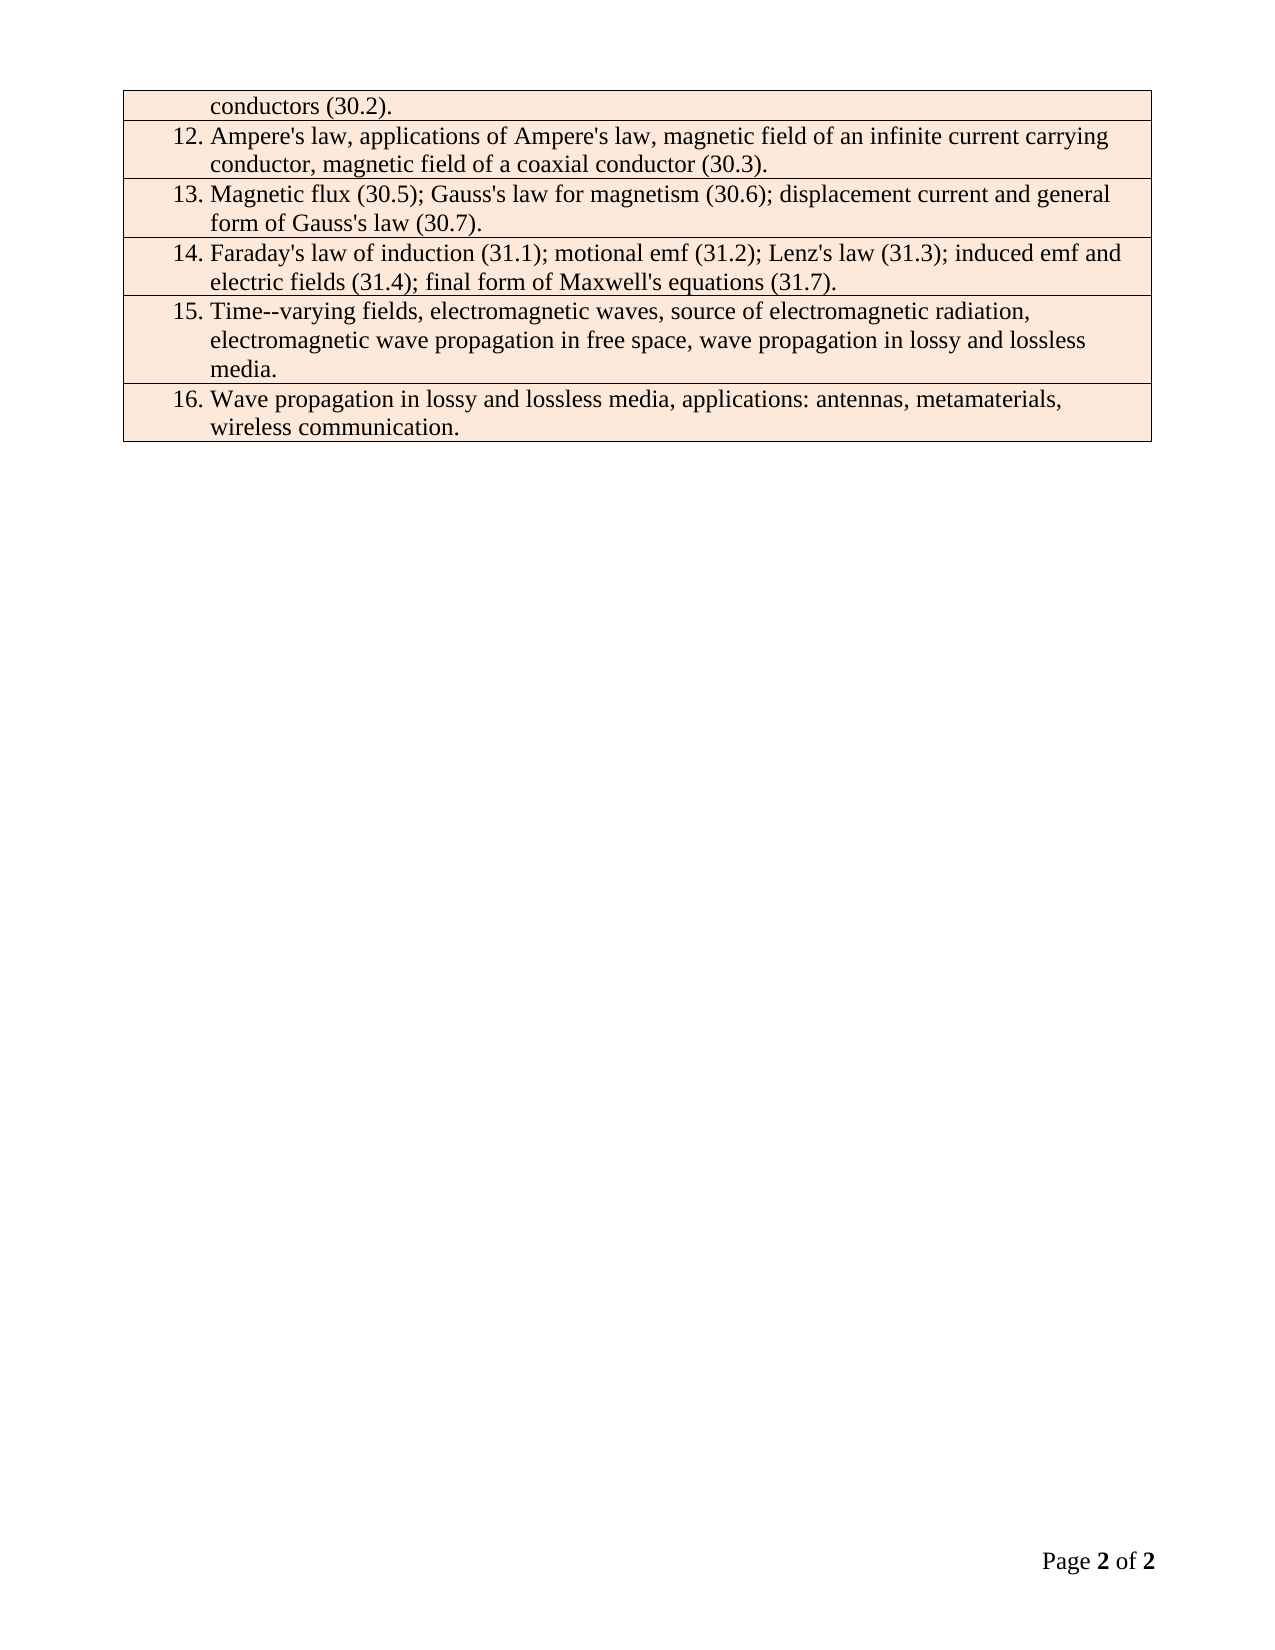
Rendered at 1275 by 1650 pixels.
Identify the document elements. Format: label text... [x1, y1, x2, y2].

table_cell Time--varying fields, electromagnetic waves, source of electromagnetic radiation, electromagnetic wave propagation in free space, wave propagation in lossy and lossless media. [124, 296, 1151, 383]
table_cell Magnetic flux (30.5); Gauss's law for magnetism (30.6); displacement current and general form of Gauss's law (30.7). [124, 179, 1151, 237]
table_cell Faraday's law of induction (31.1); motional emf (31.2); Lenz's law (31.3); induced emf and electric fields (31.4); final form of Maxwell's equations (31.7). [124, 238, 1151, 295]
table_cell Wave propagation in lossy and lossless media, applications: antennas, metamaterials, wireless communication. [124, 384, 1151, 441]
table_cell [124, 91, 1151, 120]
table_cell Ampere's law, applications of Ampere's law, magnetic field of an infinite current carrying conductor, magnetic field of a coaxial conductor (30.3). [124, 121, 1151, 178]
